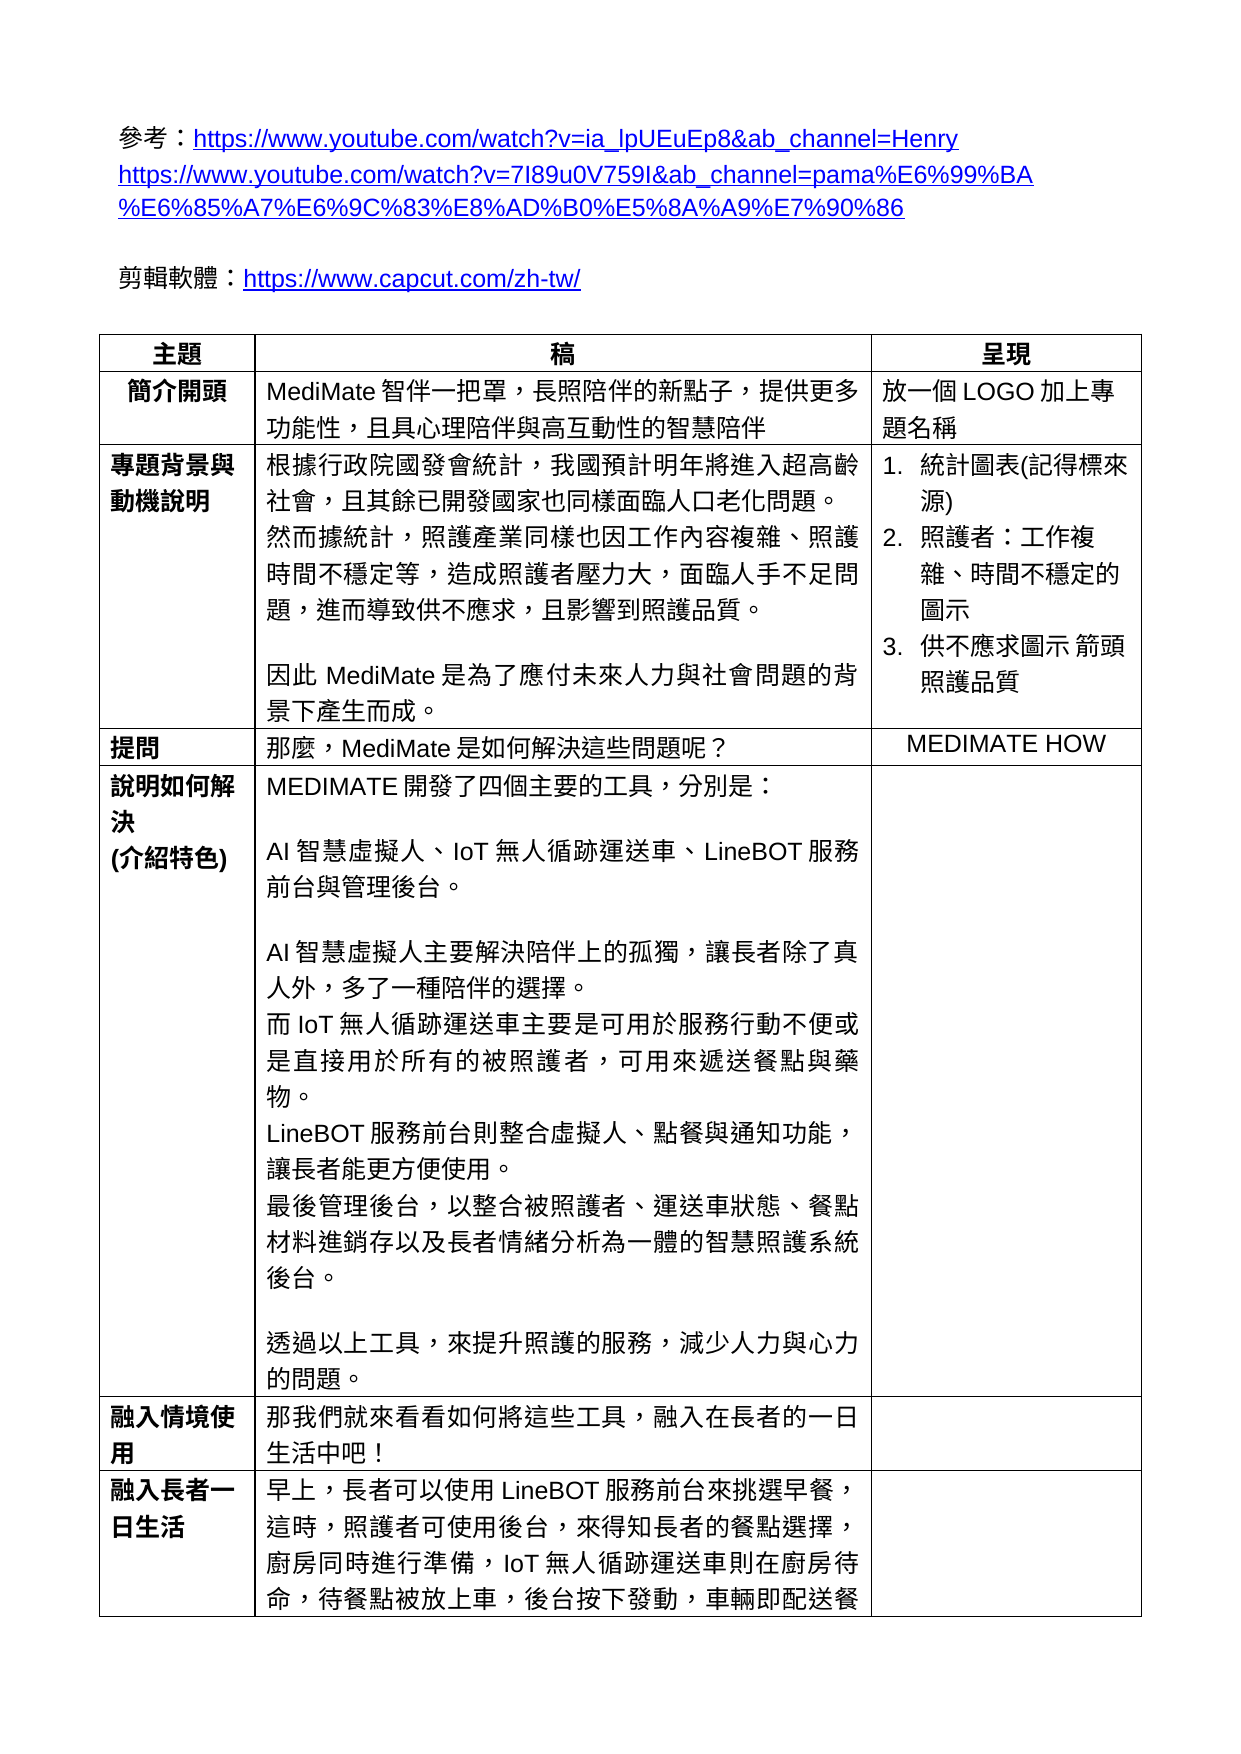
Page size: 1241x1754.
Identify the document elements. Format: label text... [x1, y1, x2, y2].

table_cell 簡介開頭 [100, 372, 254, 444]
table_cell [872, 766, 1141, 1396]
table_cell 提問 [100, 729, 254, 765]
table_header 主題 [100, 335, 254, 371]
table_cell 融入情境使用 [100, 1397, 254, 1470]
table_cell 融入長者一日生活 [100, 1471, 254, 1616]
table_cell MEDIMATE開發了四個主要的工具，分別是： AI智慧虛擬人、IoT無人循跡運送車、LineBOT服務前台與管理後台。 AI智慧虛擬人主要解決陪伴上的孤獨，讓長者除了真人外，多了一種陪伴的選擇。 而IoT無人循跡運送車主要是可用於服務行動不便或是直接用於所有的被照護者，可用來遞送餐點與藥物。 LineBOT服務前台則整合虛擬人、點餐與通知功能，讓長者能更方便使用。 最後管理後台，以整合被照護者、運送車狀態、餐點材料進銷存以及長者情緒分析為一體的智慧照護系統後台。 透過以上工具，來提升照護的服務，減少人力與心力的問題。 [256, 766, 871, 1396]
text https://www.youtube.com/watch?v=7I89u0V759I&ab_channel=pama%E6%99%BA%E6%85%A7%E6%9C%83%E8%AD%B0%E5%8A%A9%E7%90%86 [118, 160, 1122, 222]
table_header 呈現 [872, 335, 1141, 371]
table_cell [256, 1471, 871, 1616]
table_cell 專題背景與動機說明 [100, 445, 254, 728]
text 參考：https://www.youtube.com/watch?v=ia_lpUEuEp8&ab_channel=Henry [118, 118, 1122, 154]
table_cell 說明如何解決 (介紹特色) [100, 766, 254, 1396]
text 剪輯軟體：https://www.capcut.com/zh-tw/ [118, 259, 1122, 295]
table_cell 統計圖表(記得標來源) 照護者：工作複雜、時間不穩定的圖示 供不應求圖示 箭頭 照護品質 [872, 445, 1141, 728]
table_cell 那我們就來看看如何將這些工具，融入在長者的一日生活中吧！ [256, 1397, 871, 1470]
table_cell 根據行政院國發會統計，我國預計明年將進入超高齡社會，且其餘已開發國家也同樣面臨人口老化問題。 然而據統計，照護產業同樣也因工作內容複雜、照護時間不穩定等，造成照護者壓力大，面臨人手不足問題，進而導致供不應求，且影響到照護品質。 因此 MediMate是為了應付未來人力與社會問題的背景下產生而成。 [256, 445, 871, 728]
table_cell MEDIMATE HOW [872, 729, 1141, 765]
table_cell 那麼，MediMate是如何解決這些問題呢？ [256, 729, 871, 765]
table_cell [872, 1397, 1141, 1470]
table_cell [872, 1471, 1141, 1616]
table_cell MediMate智伴一把罩，長照陪伴的新點子，提供更多功能性，且具心理陪伴與高互動性的智慧陪伴 [256, 372, 871, 444]
table_cell 放一個LOGO加上專題名稱 [872, 372, 1141, 444]
table_header 稿 [256, 335, 871, 371]
